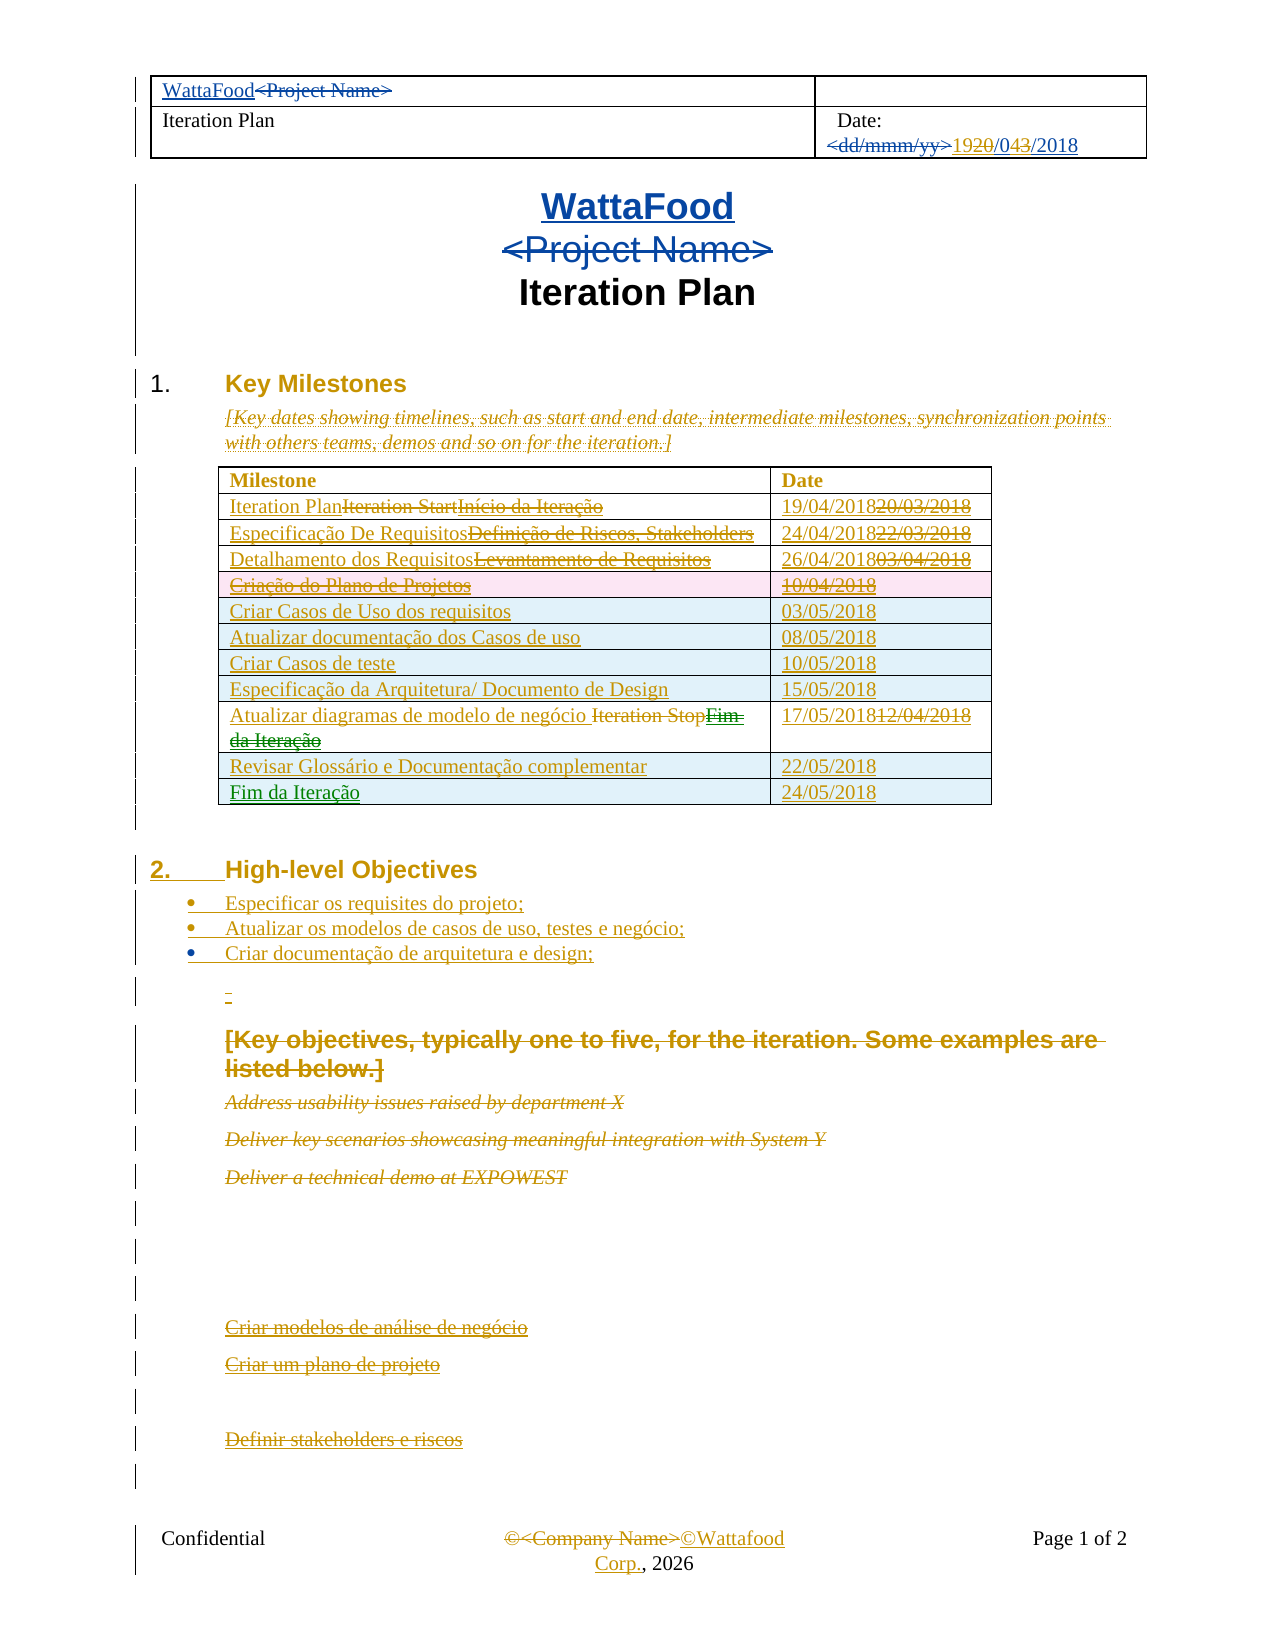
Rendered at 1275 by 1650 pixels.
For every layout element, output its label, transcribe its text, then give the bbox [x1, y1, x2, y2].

title Iteration Plan [150, 270, 1125, 313]
table_cell [771, 494, 991, 518]
subtitle High-level Objectives [150, 855, 1125, 884]
subtitle Key Milestones [150, 369, 1125, 398]
table_cell [771, 520, 991, 544]
table_cell [219, 702, 770, 752]
table_cell [771, 702, 991, 752]
table_header Date [771, 468, 991, 492]
table_cell [771, 546, 991, 571]
table_cell [219, 546, 770, 571]
table_cell [219, 494, 770, 518]
table_cell [219, 520, 770, 544]
table_header Milestone [219, 468, 770, 492]
